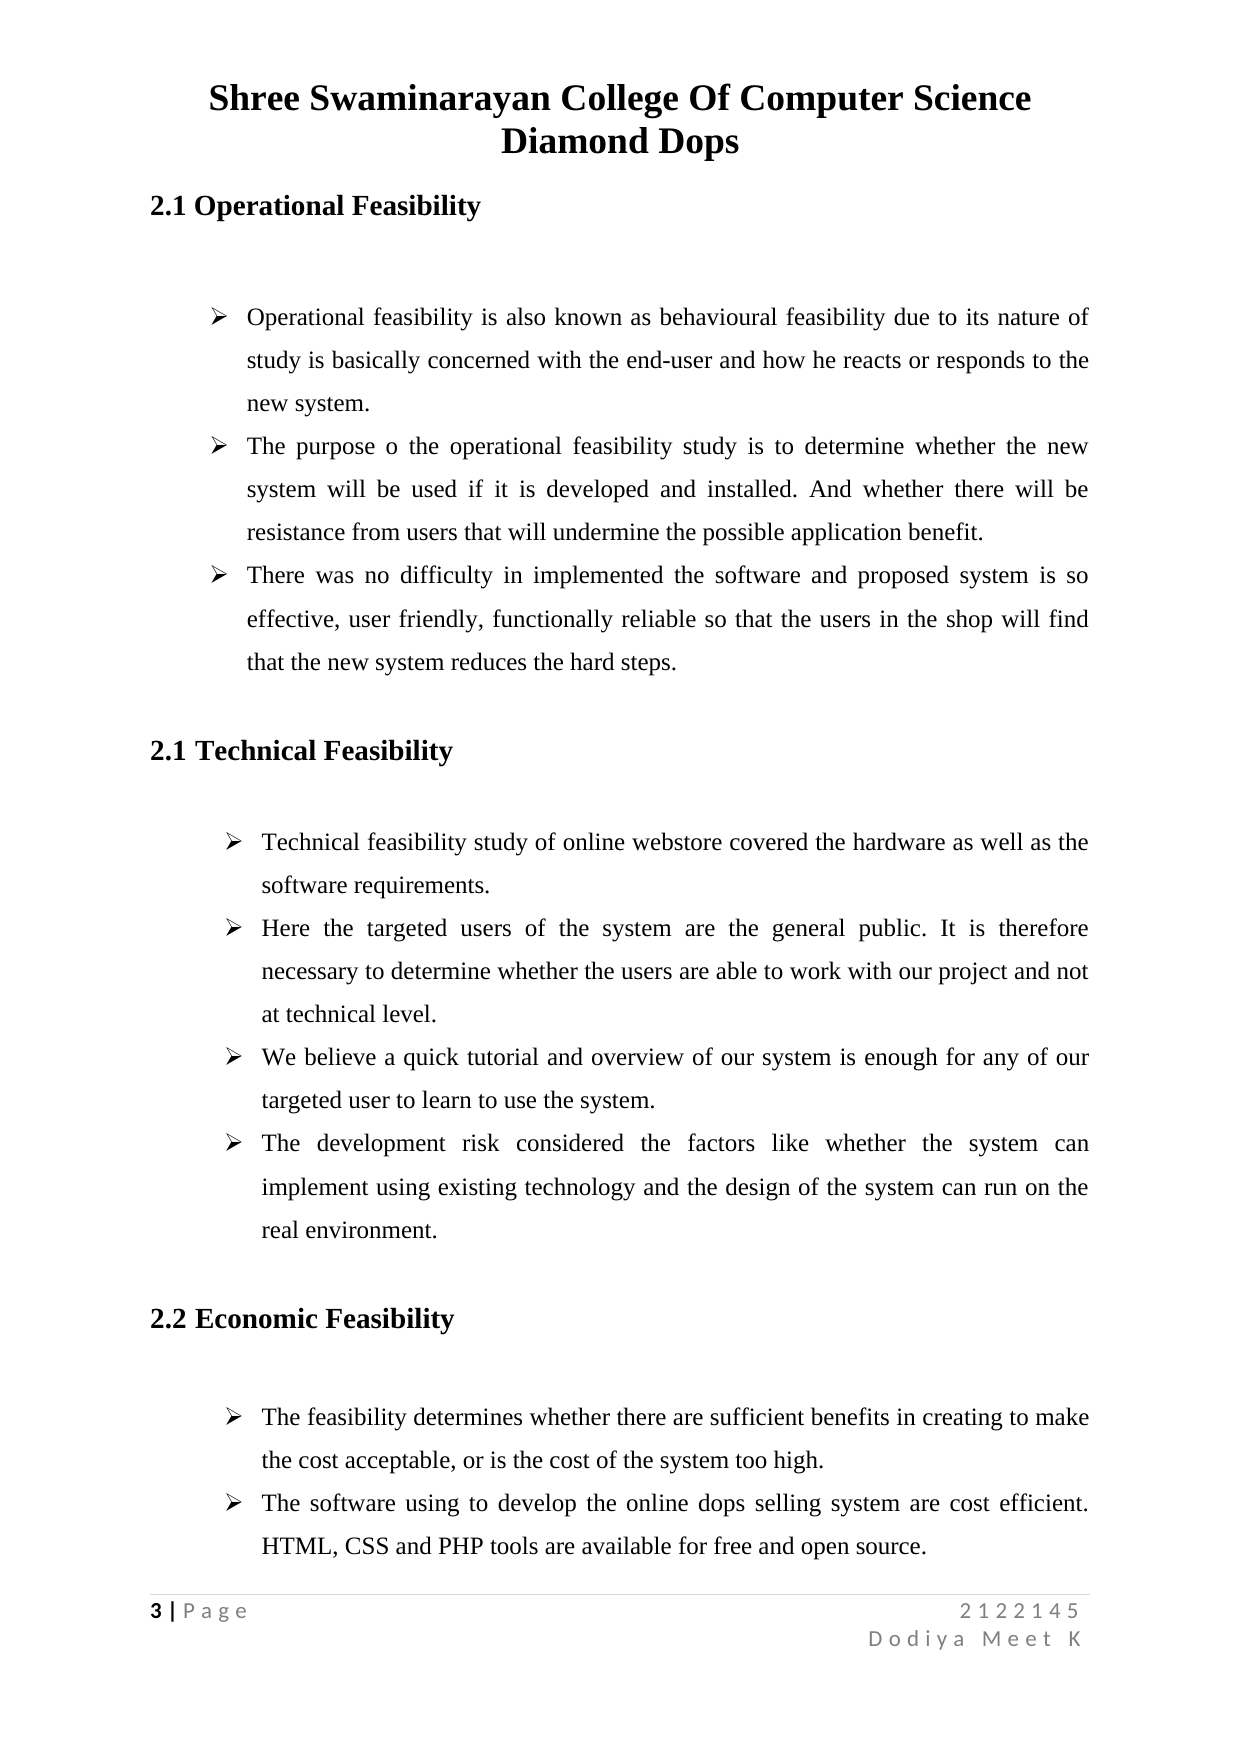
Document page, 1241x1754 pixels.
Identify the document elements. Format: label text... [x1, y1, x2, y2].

list Here the targeted users of the system are the general public. It is therefore necessary to determine whether the users are able to work with our project and not at technical level. [224, 913, 1090, 1028]
list Technical feasibility study of online webstore covered the hardware as well as the software requirements. [224, 827, 1090, 898]
list Operational feasibility is also known as behavioural feasibility due to its nature of study is basically concerned with the end-user and how he reacts or responds to the new system. [209, 302, 1090, 417]
list Economic Feasibility [150, 1301, 1090, 1334]
list The development risk considered the factors like whether the system can implement using existing technology and the design of the system can run on the real environment. [224, 1128, 1090, 1243]
list There was no difficulty in implemented the software and proposed system is so effective, user friendly, functionally reliable so that the users in the shop will find that the new system reduces the hard steps. [209, 561, 1090, 676]
list Technical Feasibility [150, 733, 1090, 767]
list The feasibility determines whether there are sufficient benefits in creating to make the cost acceptable, or is the cost of the system too high. [224, 1402, 1090, 1473]
text 2.1 Operational Feasibility [150, 188, 1090, 221]
list The software using to develop the online dops selling system are cost efficient. HTML, CSS and PHP tools are available for free and open source. [224, 1488, 1090, 1560]
list We believe a quick tutorial and overview of our system is enough for any of our targeted user to learn to use the system. [224, 1042, 1090, 1114]
list The purpose o the operational feasibility study is to determine whether the new system will be used if it is developed and installed. And whether there will be resistance from users that will undermine the possible application benefit. [209, 431, 1090, 546]
